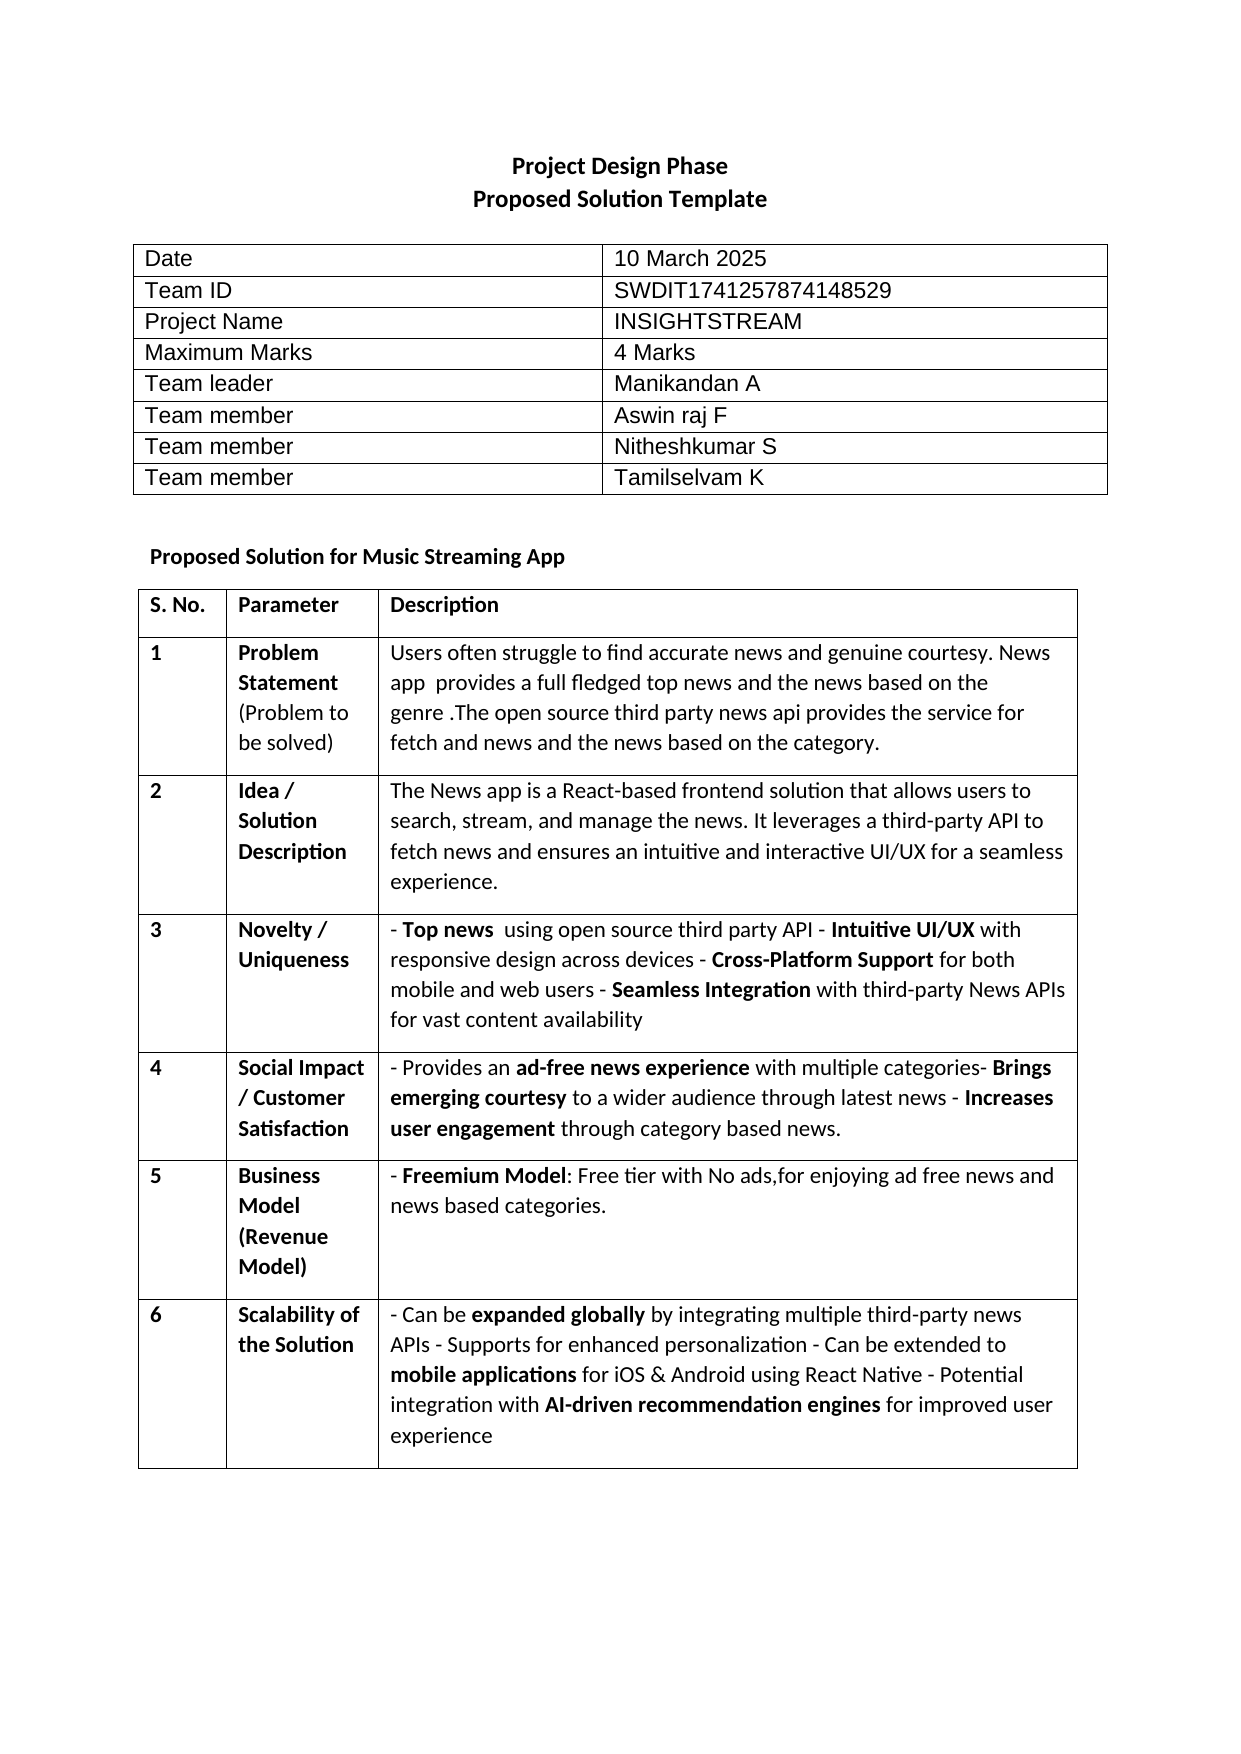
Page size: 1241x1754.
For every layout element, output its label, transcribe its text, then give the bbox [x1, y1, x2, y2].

table_cell 1 [139, 638, 226, 775]
table_cell 6 [139, 1300, 226, 1467]
table_cell SWDIT1741257874148529 [603, 277, 1107, 307]
table_cell - Freemium Model: Free tier with No ads,for enjoying ad free news and news based categories. [379, 1161, 1077, 1299]
table_cell Team member [134, 433, 602, 463]
table_cell Scalability of the Solution [227, 1300, 378, 1467]
table_cell Novelty / Uniqueness [227, 915, 378, 1052]
table_cell - Provides an ad-free news experience with multiple categories- Brings emerging courtesy to a wider audience through latest news - Increases user engagement through category based news. [379, 1053, 1077, 1160]
table_header 10 March 2025 [603, 245, 1107, 276]
table_cell Problem Statement (Problem to be solved) [227, 638, 378, 775]
table_cell Idea / Solution Description [227, 776, 378, 914]
text Proposed Solution for Music Streaming App [150, 542, 1090, 570]
table_cell INSIGHTSTREAM [603, 308, 1107, 338]
table_cell 3 [139, 915, 226, 1052]
table_cell 4 Marks [603, 339, 1107, 369]
text Proposed Solution Template [150, 183, 1090, 213]
table_cell Users often struggle to find accurate news and genuine courtesy. News app provides a full fledged top news and the news based on the genre .The open source third party news api provides the service for fetch and news and the news based on the category. [379, 638, 1077, 775]
table_header Date [134, 245, 602, 276]
table_cell 2 [139, 776, 226, 914]
table_header Parameter [227, 590, 378, 637]
table_cell Social Impact / Customer Satisfaction [227, 1053, 378, 1160]
table_cell Team ID [134, 277, 602, 307]
table_cell Business Model (Revenue Model) [227, 1161, 378, 1299]
table_cell 5 [139, 1161, 226, 1299]
table_cell Aswin raj F [603, 402, 1107, 432]
table_cell 4 [139, 1053, 226, 1160]
table_cell Maximum Marks [134, 339, 602, 369]
table_cell Tamilselvam K [603, 464, 1107, 494]
table_cell Team member [134, 402, 602, 432]
table_header Description [379, 590, 1077, 637]
table_cell The News app is a React-based frontend solution that allows users to search, stream, and manage the news. It leverages a third-party API to fetch news and ensures an intuitive and interactive UI/UX for a seamless experience. [379, 776, 1077, 914]
table_cell Project Name [134, 308, 602, 338]
table_cell - Can be expanded globally by integrating multiple third-party news APIs - Supports for enhanced personalization - Can be extended to mobile applications for iOS & Android using React Native - Potential integration with AI-driven recommendation engines for improved user experience [379, 1300, 1077, 1467]
text Project Design Phase [150, 150, 1090, 181]
table_cell Nitheshkumar S [603, 433, 1107, 463]
table_cell - Top news using open source third party API - Intuitive UI/UX with responsive design across devices - Cross-Platform Support for both mobile and web users - Seamless Integration with third-party News APIs for vast content availability [379, 915, 1077, 1052]
table_header S. No. [139, 590, 226, 637]
table_cell Team member [134, 464, 602, 494]
table_cell Team leader [134, 370, 602, 401]
table_cell Manikandan A [603, 370, 1107, 401]
